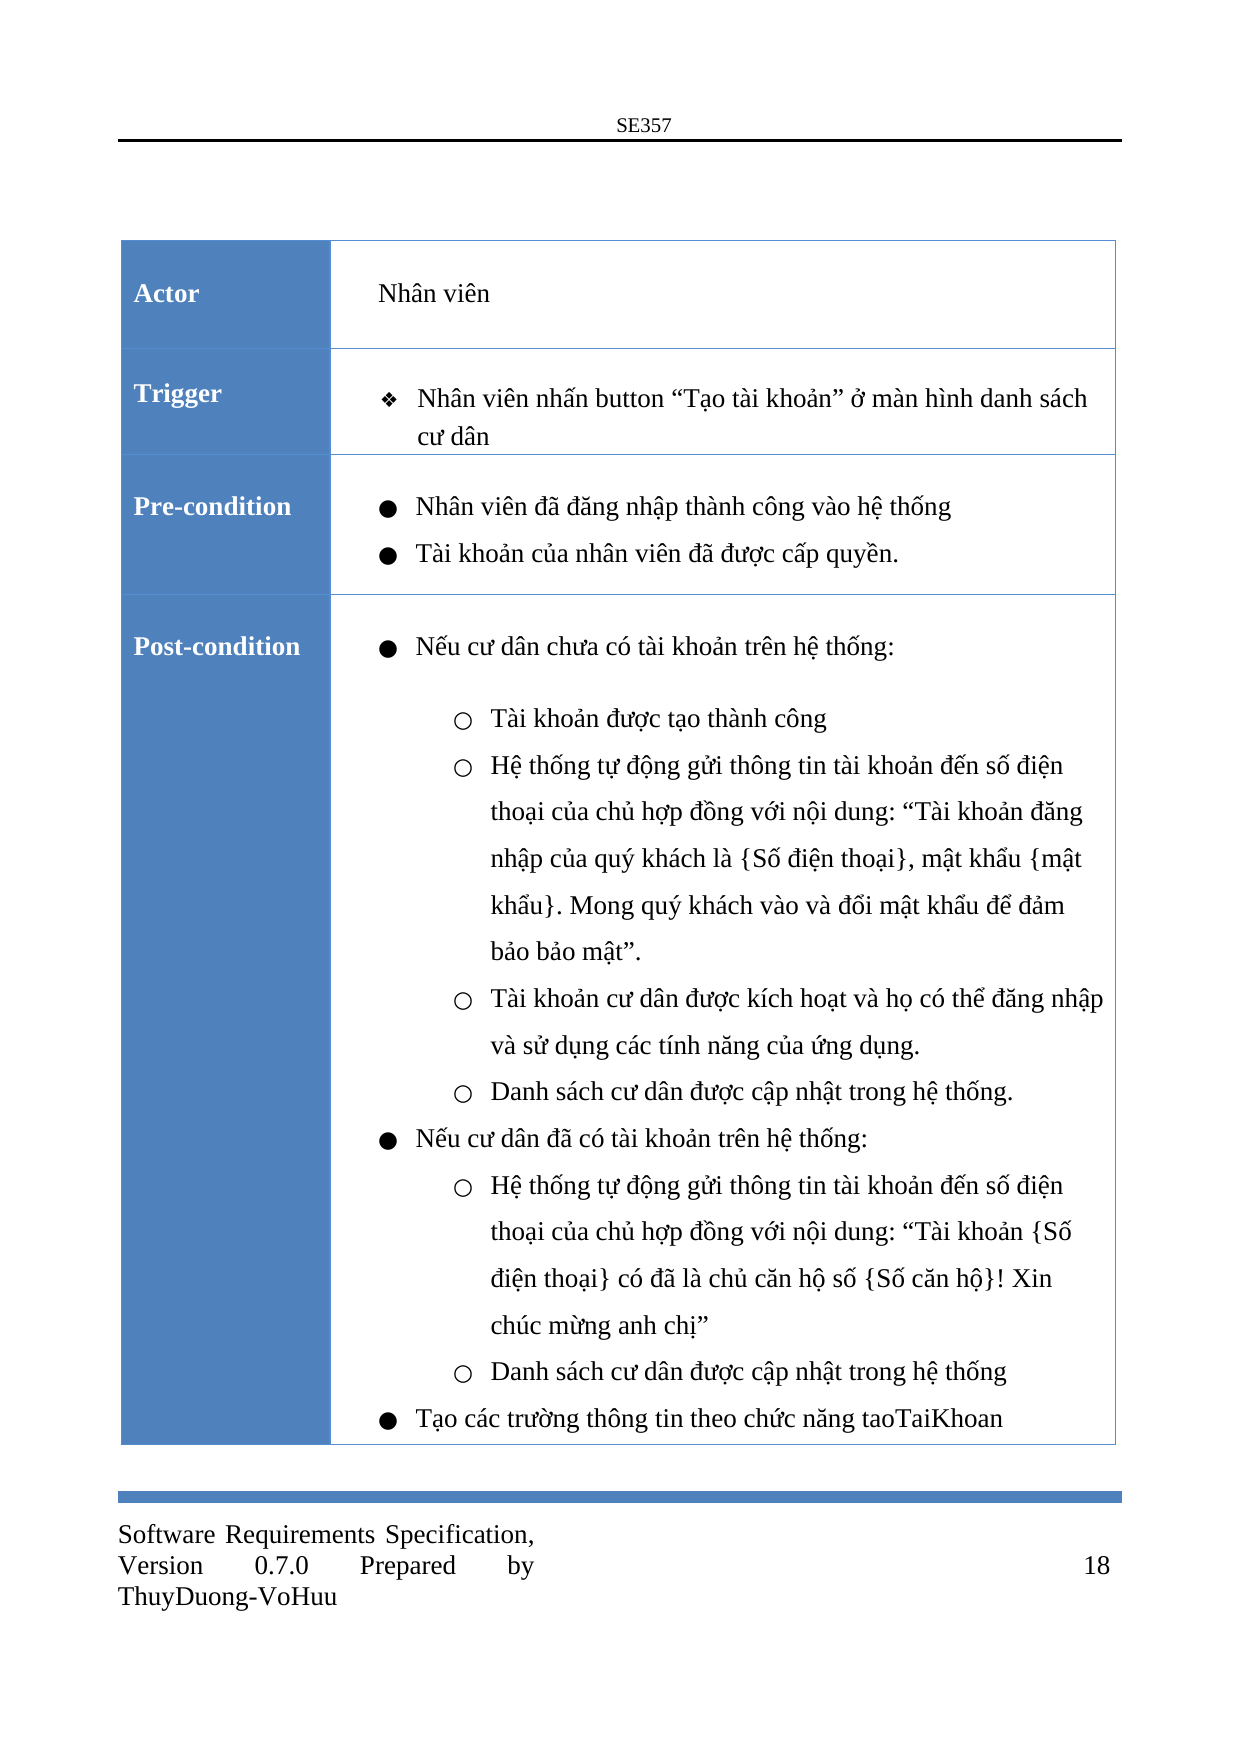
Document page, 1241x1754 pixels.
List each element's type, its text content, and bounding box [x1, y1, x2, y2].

table_cell Pre-condition [122, 455, 329, 594]
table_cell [331, 595, 1115, 1444]
table_cell Nhân viên [331, 241, 1115, 348]
table_cell Nhân viên đã đăng nhập thành công vào hệ thống Tài khoản của nhân viên đã được cấp quyền. [331, 455, 1115, 594]
table_cell Trigger [122, 349, 329, 454]
table_cell Post-condition [122, 595, 329, 1444]
table_cell Actor [122, 241, 329, 348]
table_cell Nhân viên nhấn button “Tạo tài khoản” ở màn hình danh sách cư dân [331, 349, 1115, 454]
